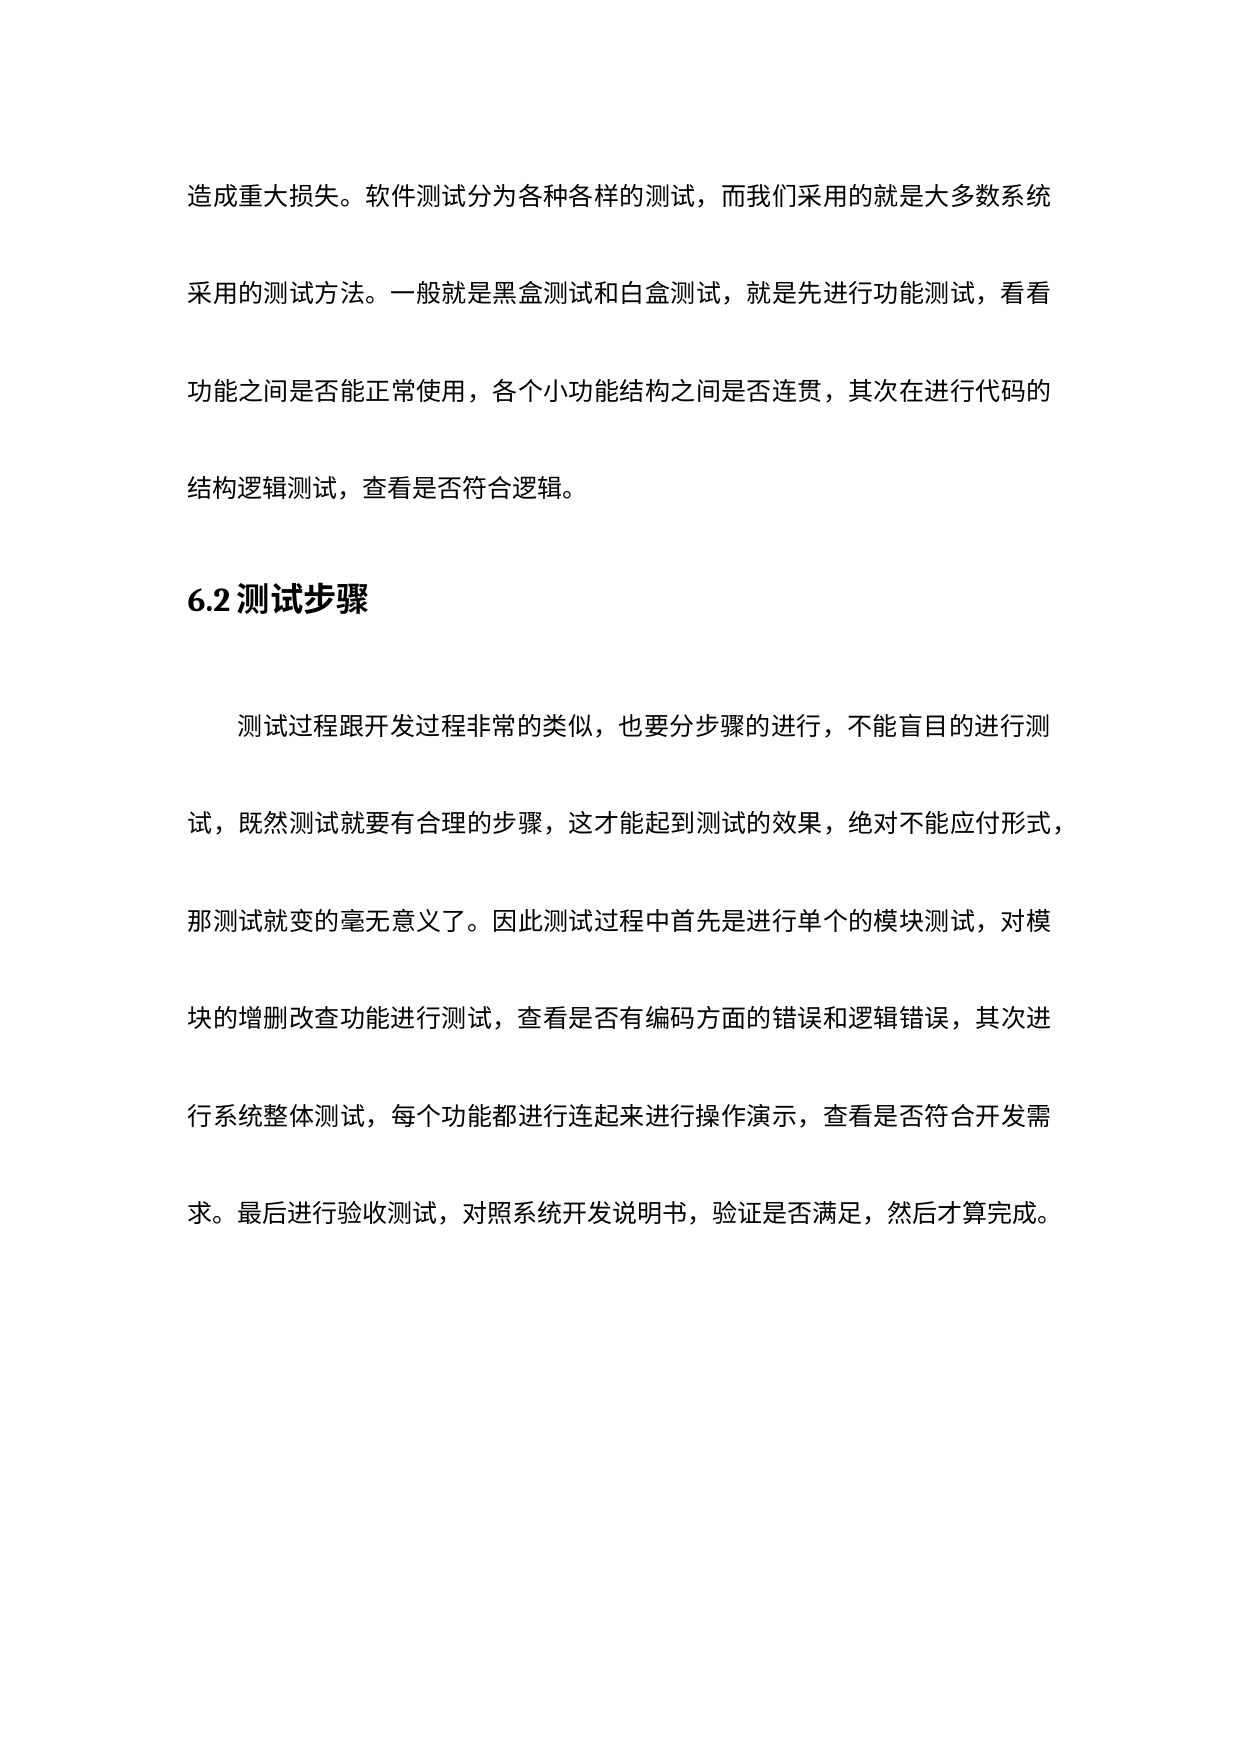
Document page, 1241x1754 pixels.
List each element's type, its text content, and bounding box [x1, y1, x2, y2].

subtitle 6.2测试步骤 [187, 565, 1053, 630]
text 测试过程跟开发过程非常的类似，也要分步骤的进行，不能盲目的进行测试，既然测试就要有合理的步骤，这才能起到测试的效果，绝对不能应付形式，那测试就变的毫无意义了。因此测试过程中首先是进行单个的模块测试，对模块的增删改查功能进行测试，查看是否有编码方面的错误和逻辑错误，其次进行系统整体测试，每个功能都进行连起来进行操作演示，查看是否符合开发需求。最后进行验收测试，对照系统开发说明书，验证是否满足，然后才算完成。 [187, 692, 1053, 1244]
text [187, 162, 1053, 519]
